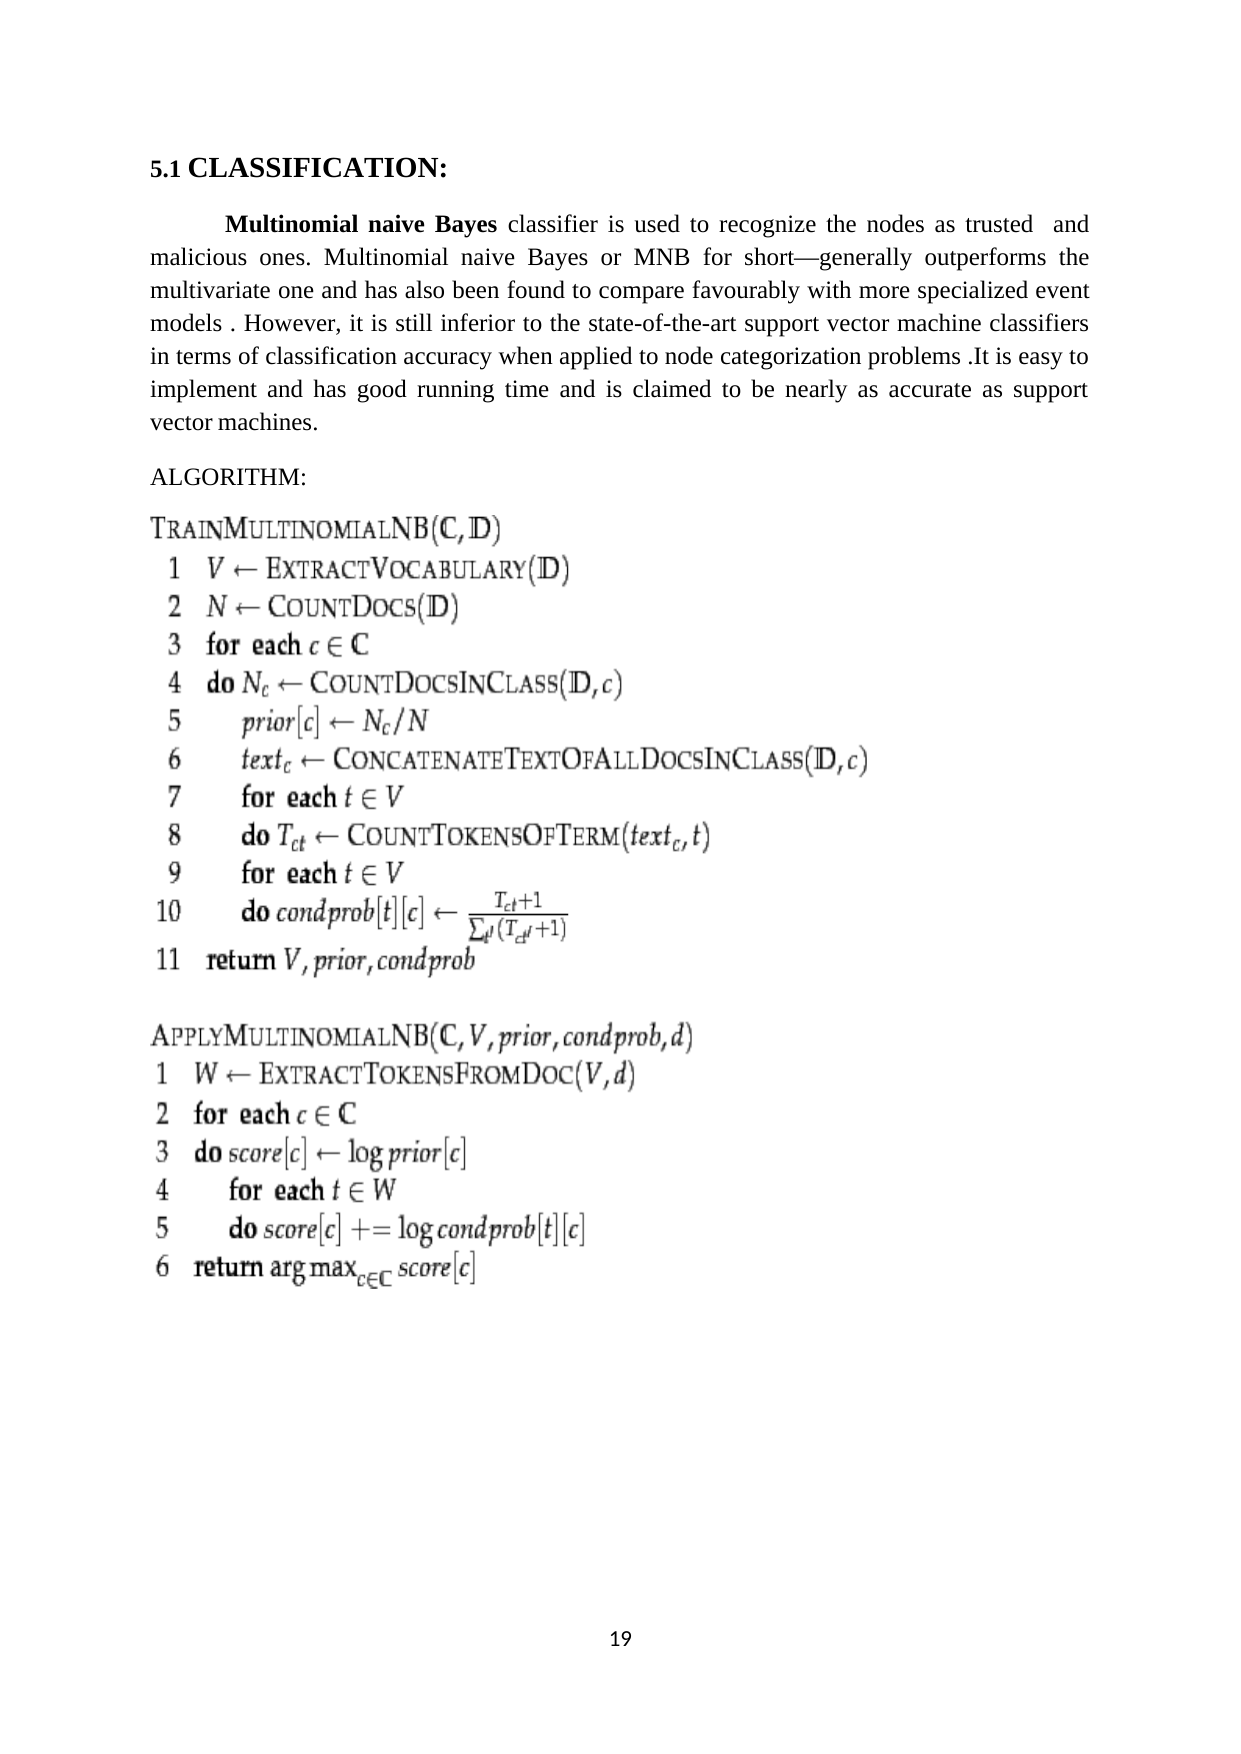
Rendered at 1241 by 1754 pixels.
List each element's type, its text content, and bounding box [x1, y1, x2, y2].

text Multinomial naive Bayes classifier is used to recognize the nodes as trusted and malicious ones. Multinomial naive Bayes or MNB for short—generally outperforms the multivariate one and has also been found to compare favourably with more specialized event models . However, it is still inferior to the state-of-the-art support vector machine classifiers in terms of classification accuracy when applied to node categorization problems .It is easy to implement and has good running time and is claimed to be nearly as accurate as support vector machines. [150, 209, 1090, 437]
picture [150, 515, 867, 1289]
text 5.1 CLASSIFICATION: [150, 150, 1090, 183]
text ALGORITHM: [150, 462, 1090, 490]
